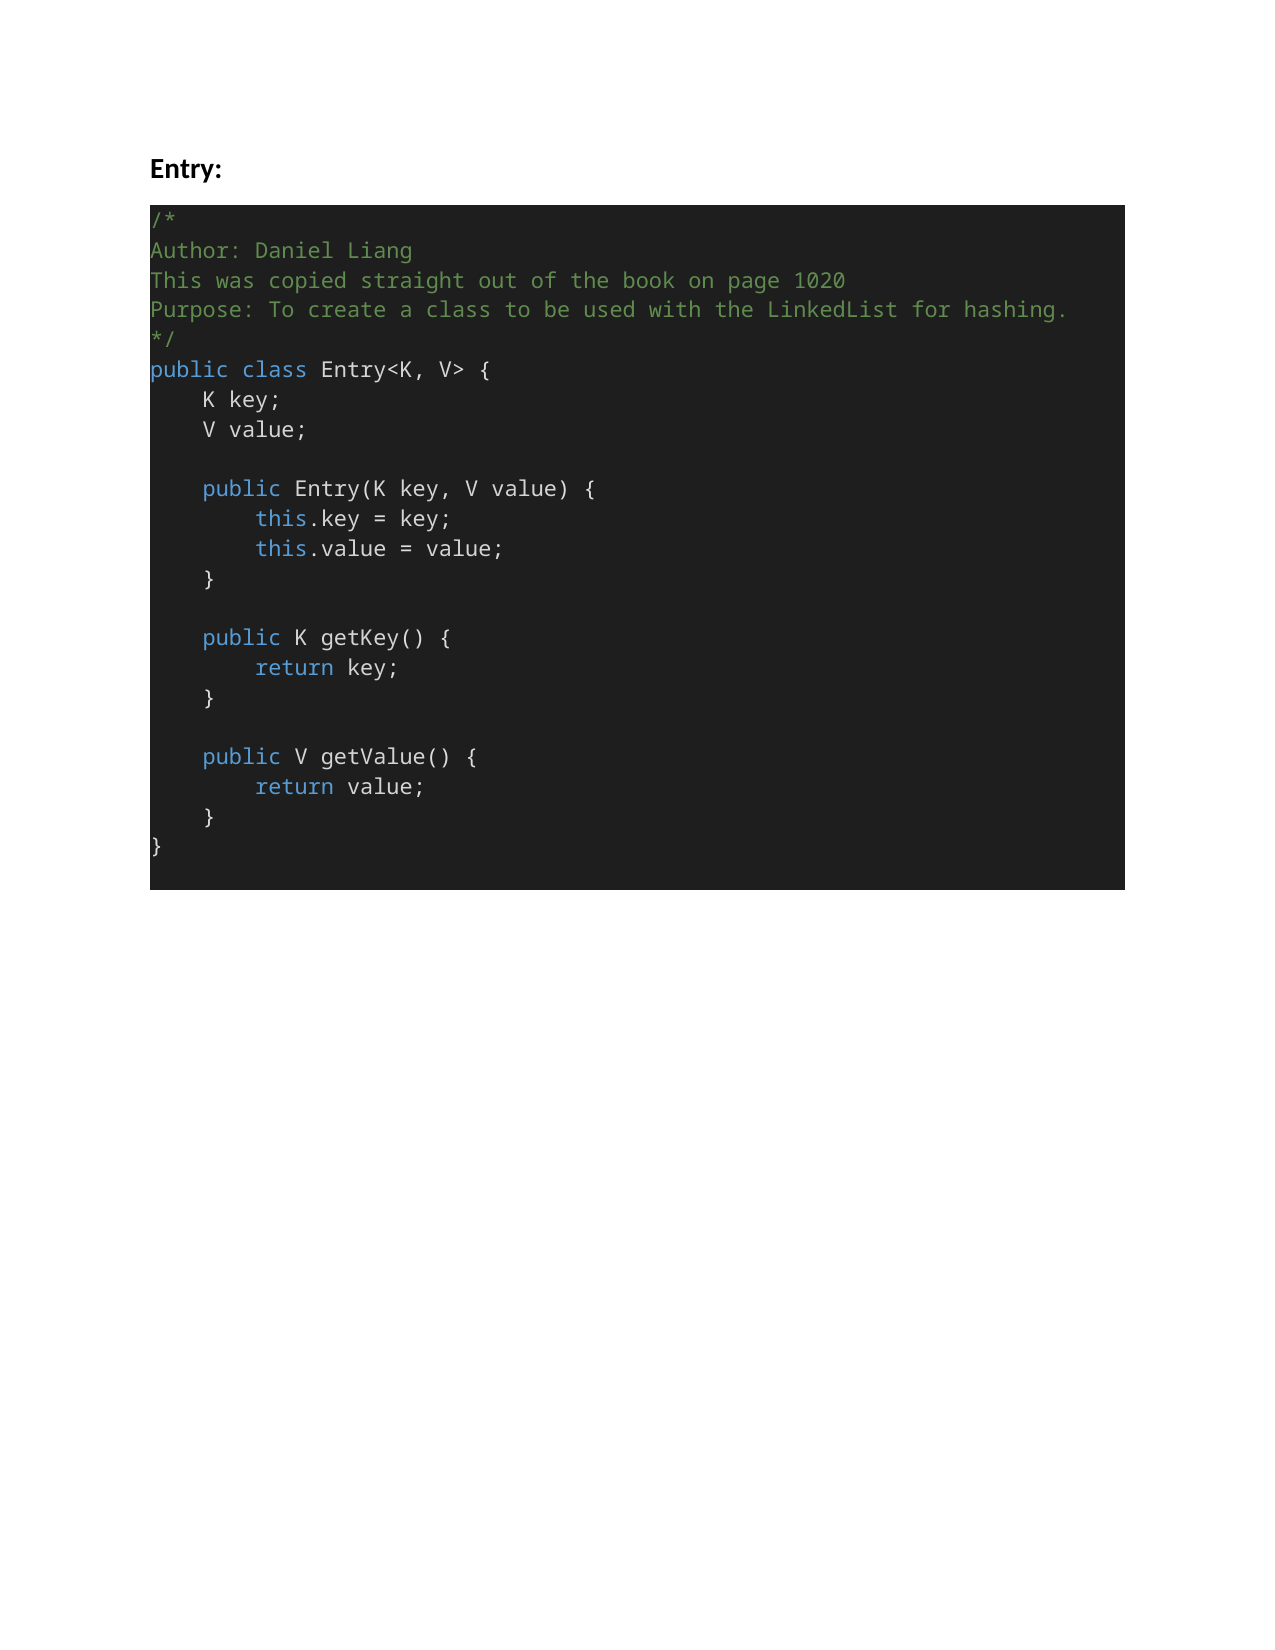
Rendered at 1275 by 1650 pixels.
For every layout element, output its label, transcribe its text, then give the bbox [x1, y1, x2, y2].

text return value; [150, 771, 1125, 801]
text K key; [150, 384, 1125, 414]
text this.key = key; [150, 503, 1125, 533]
text public V getValue() { [150, 741, 1125, 771]
text V value; [150, 414, 1125, 443]
text } [150, 830, 1125, 860]
text public K getKey() { [150, 622, 1125, 652]
text /* [150, 205, 1125, 235]
text This was copied straight out of the book on page 1020 [150, 265, 1125, 294]
text Author: Daniel Liang [150, 235, 1125, 265]
text public class Entry<K, V> { [150, 354, 1125, 384]
text } [150, 801, 1125, 830]
text Purpose: To create a class to be used with the LinkedList for hashing. [150, 294, 1125, 324]
text Entry: [150, 150, 1125, 186]
text } [150, 682, 1125, 711]
text } [150, 562, 1125, 592]
text public Entry(K key, V value) { [150, 473, 1125, 503]
text return key; [150, 652, 1125, 682]
text */ [150, 324, 1125, 354]
text this.value = value; [150, 533, 1125, 562]
